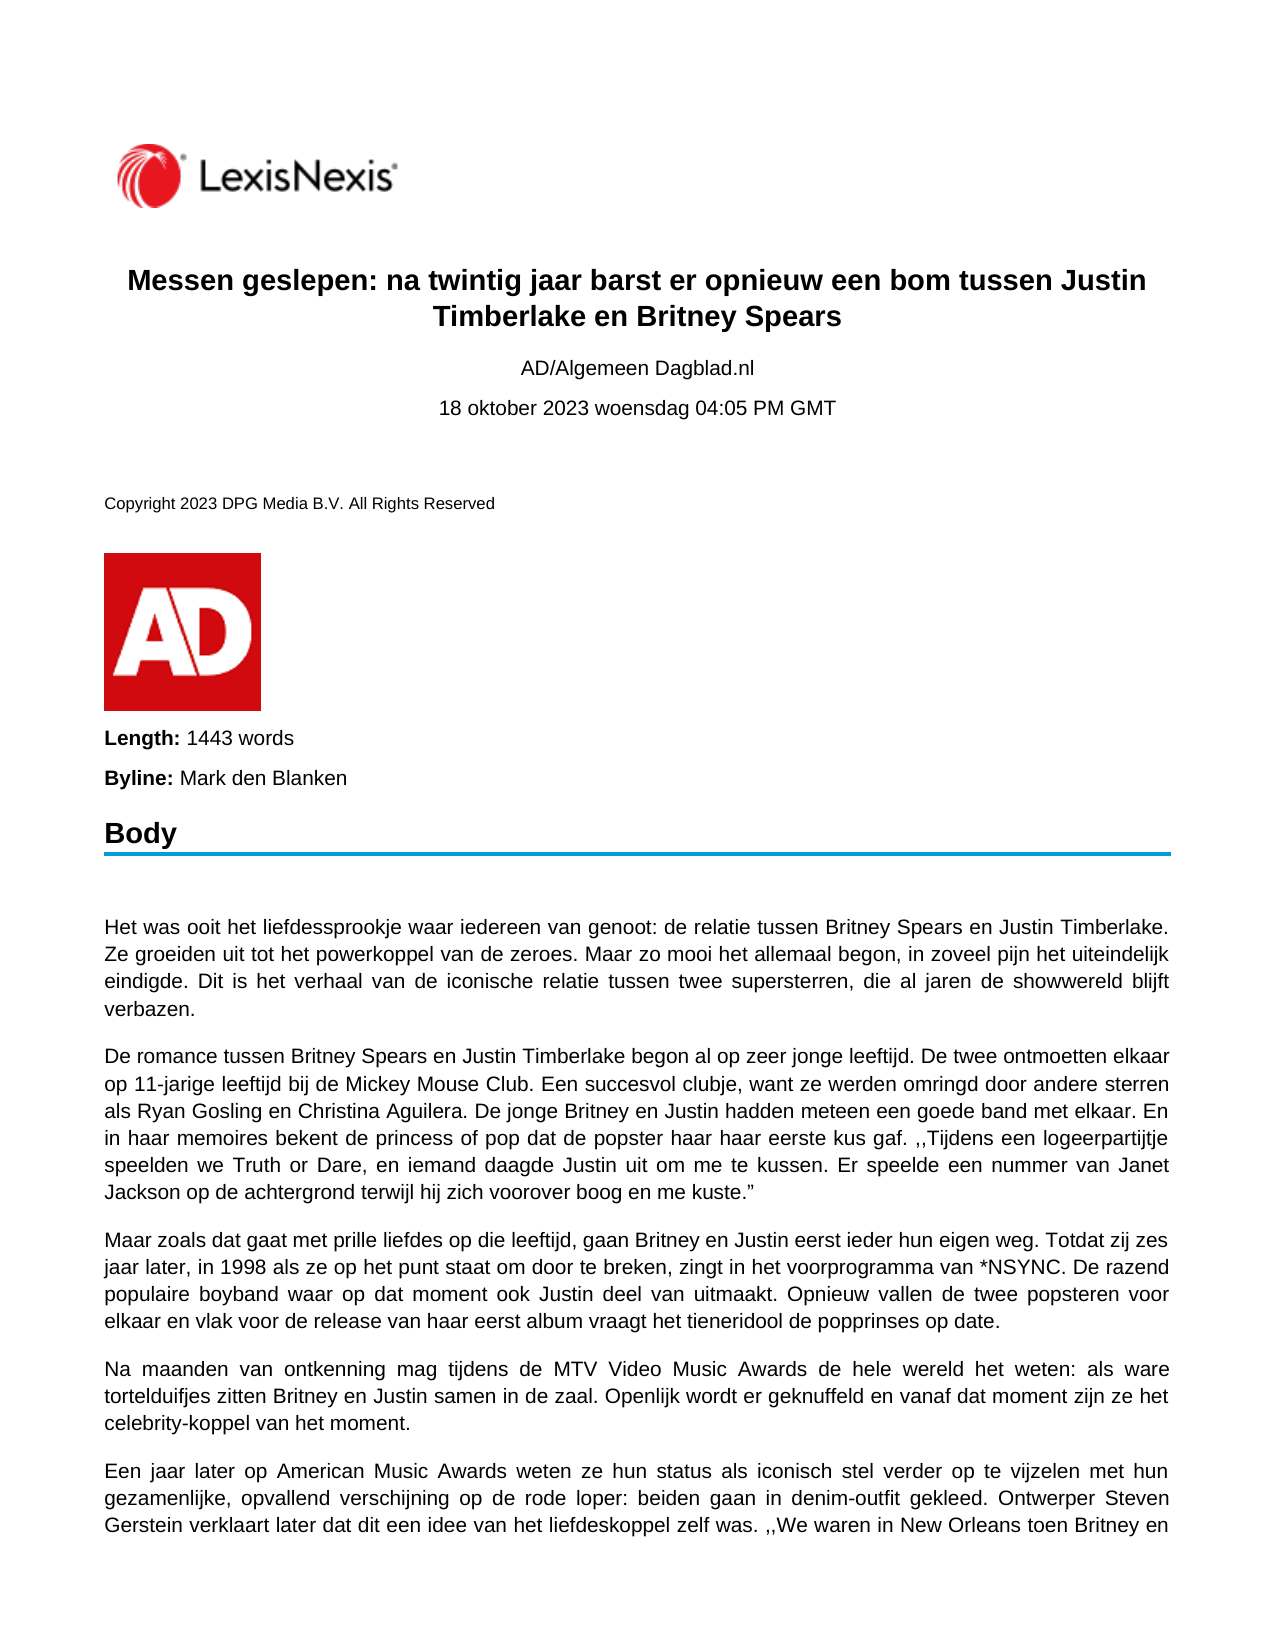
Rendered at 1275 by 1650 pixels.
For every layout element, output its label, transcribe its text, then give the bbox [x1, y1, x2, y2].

text Length: 1443 words [104, 723, 1171, 750]
text De romance tussen Britney Spears en Justin Timberlake begon al op zeer jonge leeftijd. De twee ontmoetten elkaar op 11-jarige leeftijd bij de Mickey Mouse Club. Een succesvol clubje, want ze werden omringd door andere sterren als Ryan Gosling en Christina Aguilera. De jonge Britney en Justin hadden meteen een goede band met elkaar. En in haar memoires bekent de princess of pop dat de popster haar haar eerste kus gaf. ,,Tijdens een logeerpartijtje speelden we Truth or Dare, en iemand daagde Justin uit om me te kussen. Er speelde een nummer van Janet Jackson op de achtergrond terwijl hij zich voorover boog en me kuste.” [104, 1041, 1171, 1204]
picture [104, 553, 261, 711]
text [104, 1456, 1171, 1537]
text Maar zoals dat gaat met prille liefdes op die leeftijd, gaan Britney en Justin eerst ieder hun eigen weg. Totdat zij zes jaar later, in 1998 als ze op het punt staat om door te breken, zingt in het voorprogramma van *NSYNC. De razend populaire boyband waar op dat moment ook Justin deel van uitmaakt. Opnieuw vallen de twee popsteren voor elkaar en vlak voor de release van haar eerst album vraagt het tieneridool de popprinses op date. [104, 1224, 1171, 1333]
text AD/Algemeen Dagblad.nl [104, 353, 1171, 380]
text Body [104, 814, 1171, 850]
text 18 oktober 2023 woensdag 04:05 PM GMT [104, 393, 1171, 420]
subtitle Messen geslepen: na twintig jaar barst er opnieuw een bom tussen Justin Timberlake en Britney Spears [104, 261, 1171, 332]
text Het was ooit het liefdessprookje waar iedereen van genoot: de relatie tussen Britney Spears en Justin Timberlake. Ze groeiden uit tot het powerkoppel van de zeroes. Maar zo mooi het allemaal begon, in zoveel pijn het uiteindelijk eindigde. Dit is het verhaal van de iconische relatie tussen twee supersterren, die al jaren de showwereld blijft verbazen. [104, 912, 1171, 1020]
text Na maanden van ontkenning mag tijdens de MTV Video Music Awards de hele wereld het weten: als ware tortelduifjes zitten Britney en Justin samen in de zaal. Openlijk wordt er geknuffeld en vanaf dat moment zijn ze het celebrity-koppel van het moment. [104, 1354, 1171, 1435]
text Byline: Mark den Blanken [104, 762, 1171, 789]
text Copyright 2023 DPG Media B.V. All Rights Reserved [104, 461, 1171, 513]
picture [104, 144, 412, 208]
